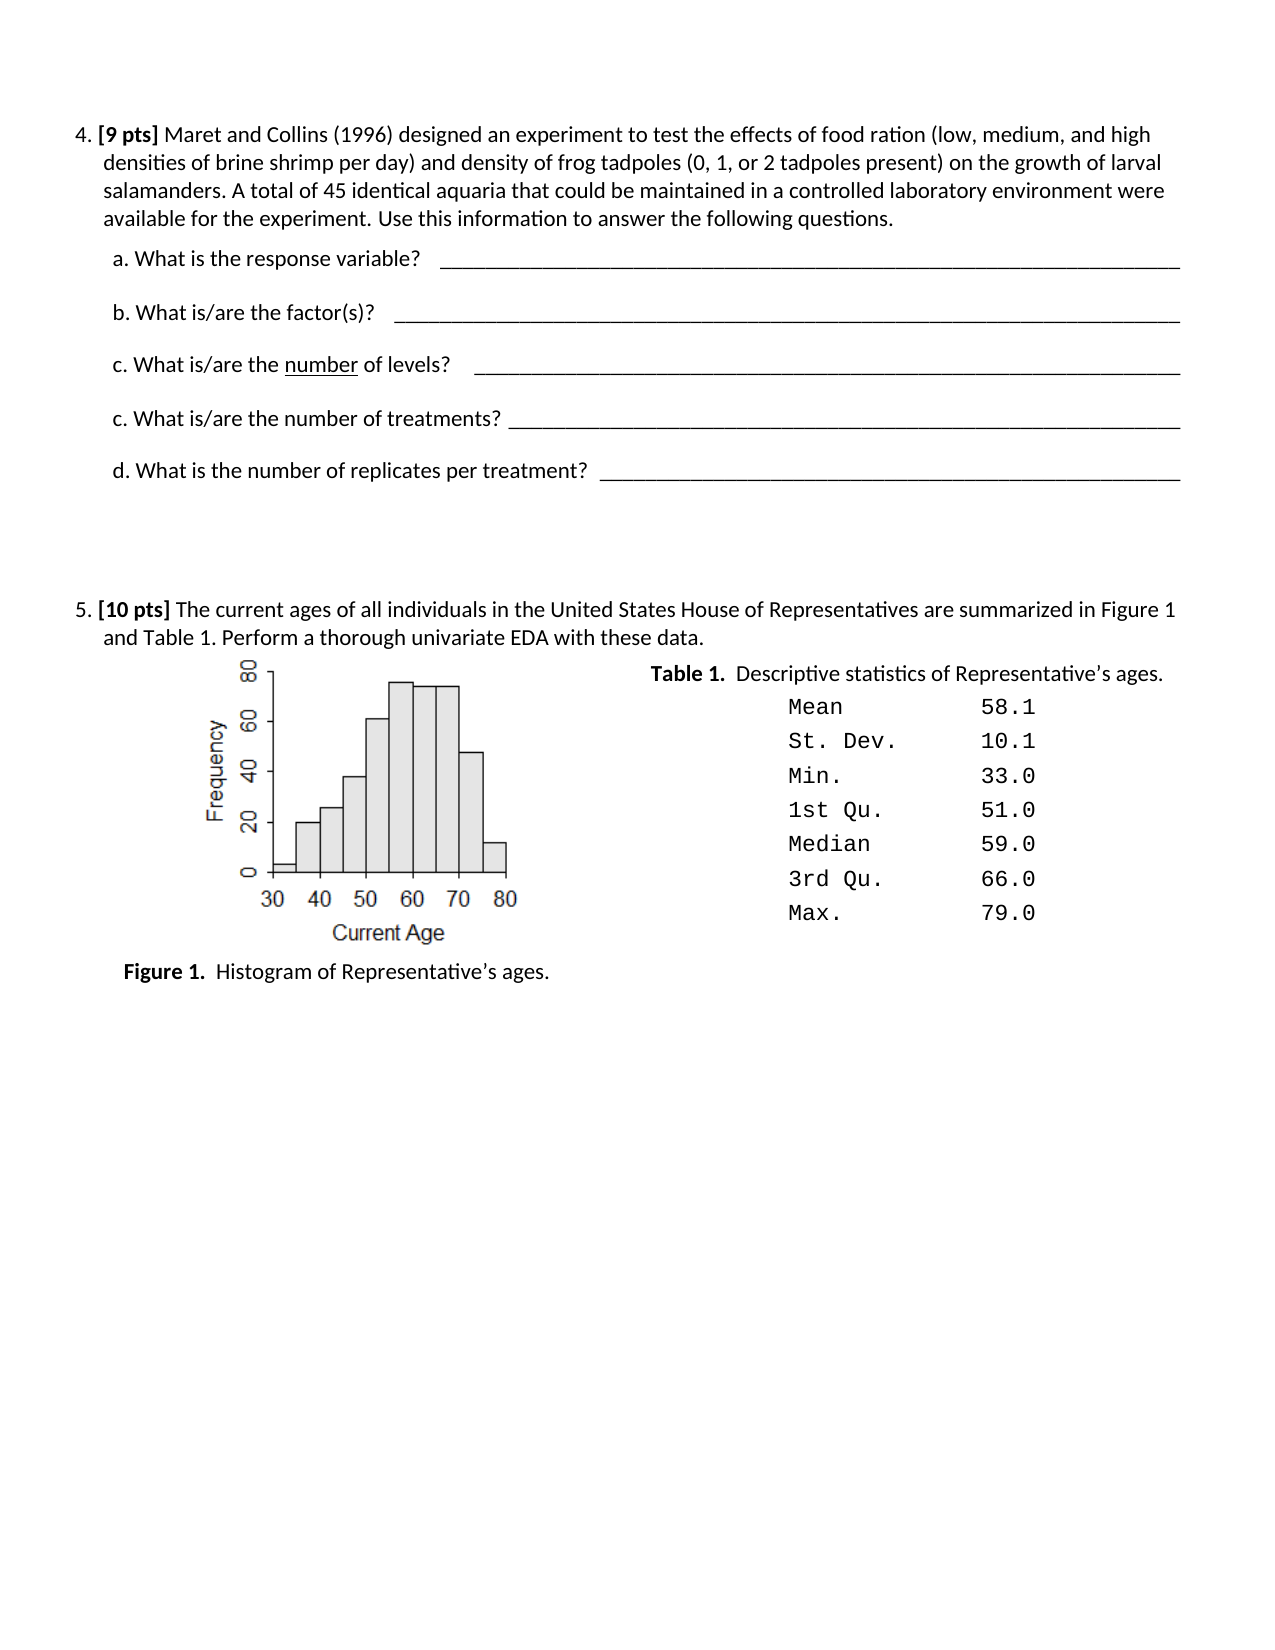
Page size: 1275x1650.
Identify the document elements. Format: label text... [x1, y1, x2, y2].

text d. What is the number of replicates per treatment? ___________________________________________________ [112, 457, 1200, 485]
picture [196, 659, 519, 950]
text b. What is/are the factor(s)? _____________________________________________________________________ [112, 298, 1200, 326]
text a. What is the response variable? _________________________________________________________________ [112, 244, 1200, 273]
text 4. [9 pts] Maret and Collins (1996) designed an experiment to test the effects of food ration (low, medium, and high densities of brine shrimp per day) and density of frog tadpoles (0, 1, or 2 tadpoles present) on the growth of larval salamanders. A total of 45 identical aquaria that could be maintained in a controlled laboratory environment were available for the experiment. Use this information to answer the following questions. [75, 120, 1200, 232]
text c. What is/are the number of treatments? ___________________________________________________________ [112, 404, 1200, 432]
table_header Figure 1. Histogram of Representative’s ages. [75, 659, 639, 1004]
table_header Table 1. Descriptive statistics of Representative’s ages. Mean 58.1 St. Dev. 10.1 Min. 33.0 1st Qu. 51.0 Median 59.0 3rd Qu. 66.0 Max. 79.0 [639, 659, 1200, 1004]
text 5. [10 pts] The current ages of all individuals in the United States House of Representatives are summarized in Figure 1 and Table 1. Perform a thorough univariate EDA with these data. [75, 595, 1209, 651]
text c. What is/are the number of levels? ______________________________________________________________ [112, 351, 1200, 379]
